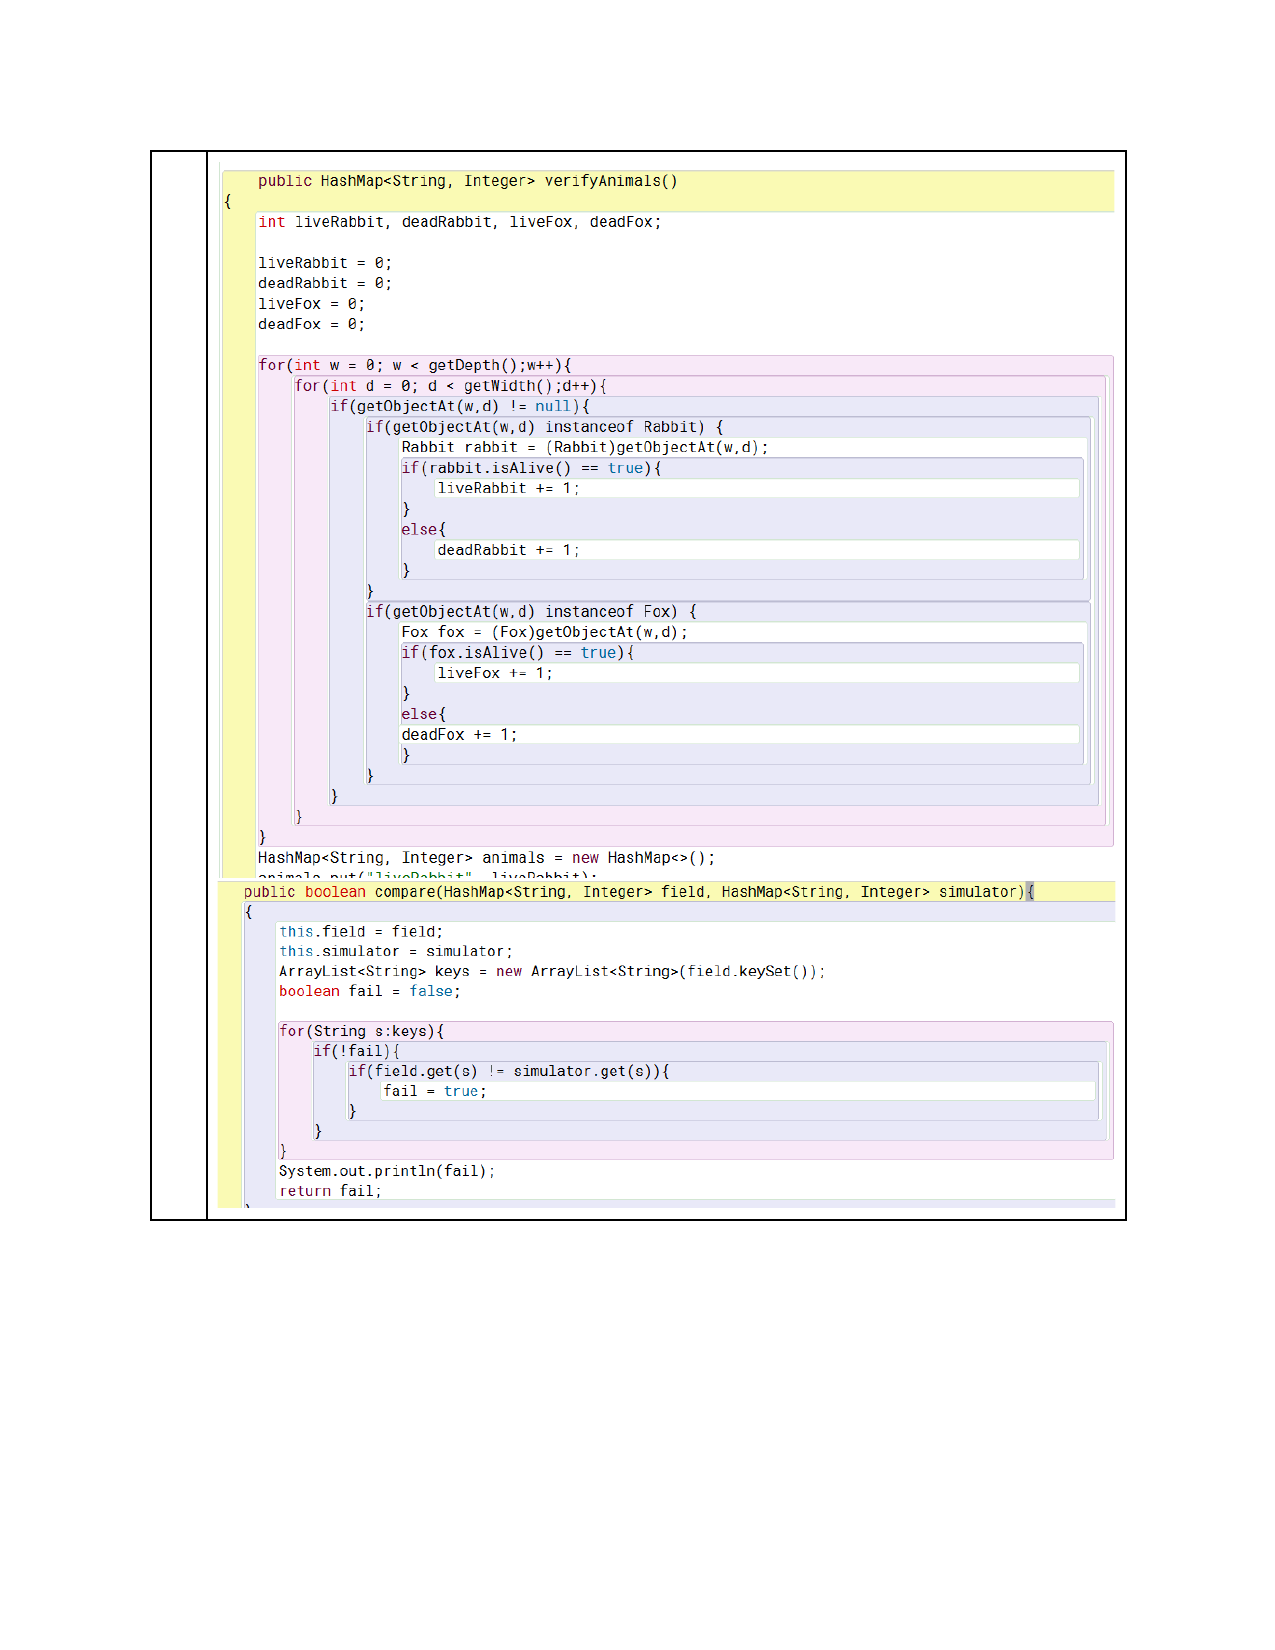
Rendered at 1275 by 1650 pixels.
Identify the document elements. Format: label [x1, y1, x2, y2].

picture [217, 162, 1116, 1208]
table_cell [208, 152, 1125, 1218]
table_cell [152, 152, 206, 1218]
